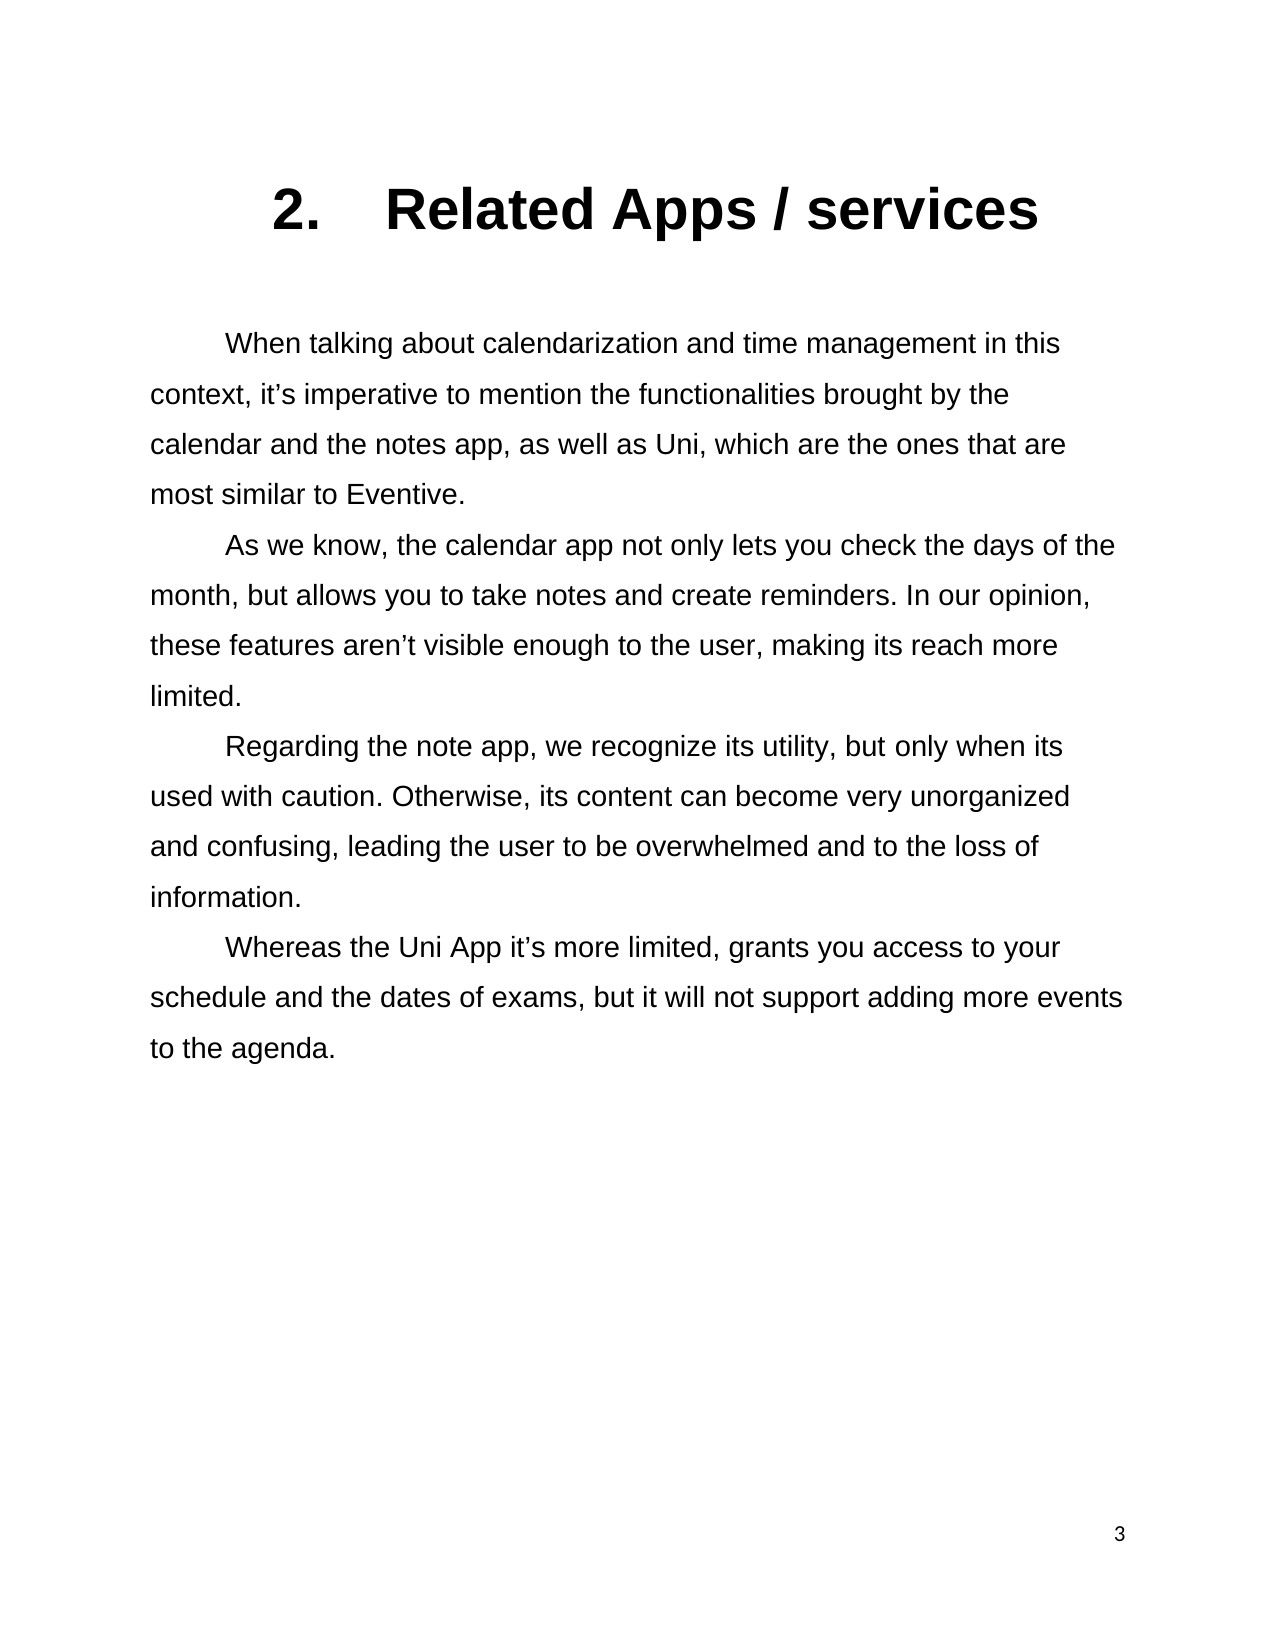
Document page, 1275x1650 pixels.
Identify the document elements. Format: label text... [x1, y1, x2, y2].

text As we know, the calendar app not only lets you check the days of the month, but allows you to take notes and create reminders. In our opinion, these features aren’t visible enough to the user, making its reach more limited. [150, 528, 1125, 712]
text Whereas the Uni App it’s more limited, grants you access to your schedule and the dates of exams, but it will not support adding more events to the agenda. [150, 930, 1125, 1064]
text When talking about calendarization and time management in this context, it’s imperative to mention the functionalities brought by the calendar and the notes app, as well as Uni, which are the ones that are most similar to Eventive. [150, 326, 1125, 511]
text Regarding the note app, we recognize its utility, but only when its used with caution. Otherwise, its content can become very unorganized and confusing, leading the user to be overwhelmed and to the loss of information. [150, 729, 1125, 913]
subtitle Related Apps / services [187, 175, 1125, 242]
